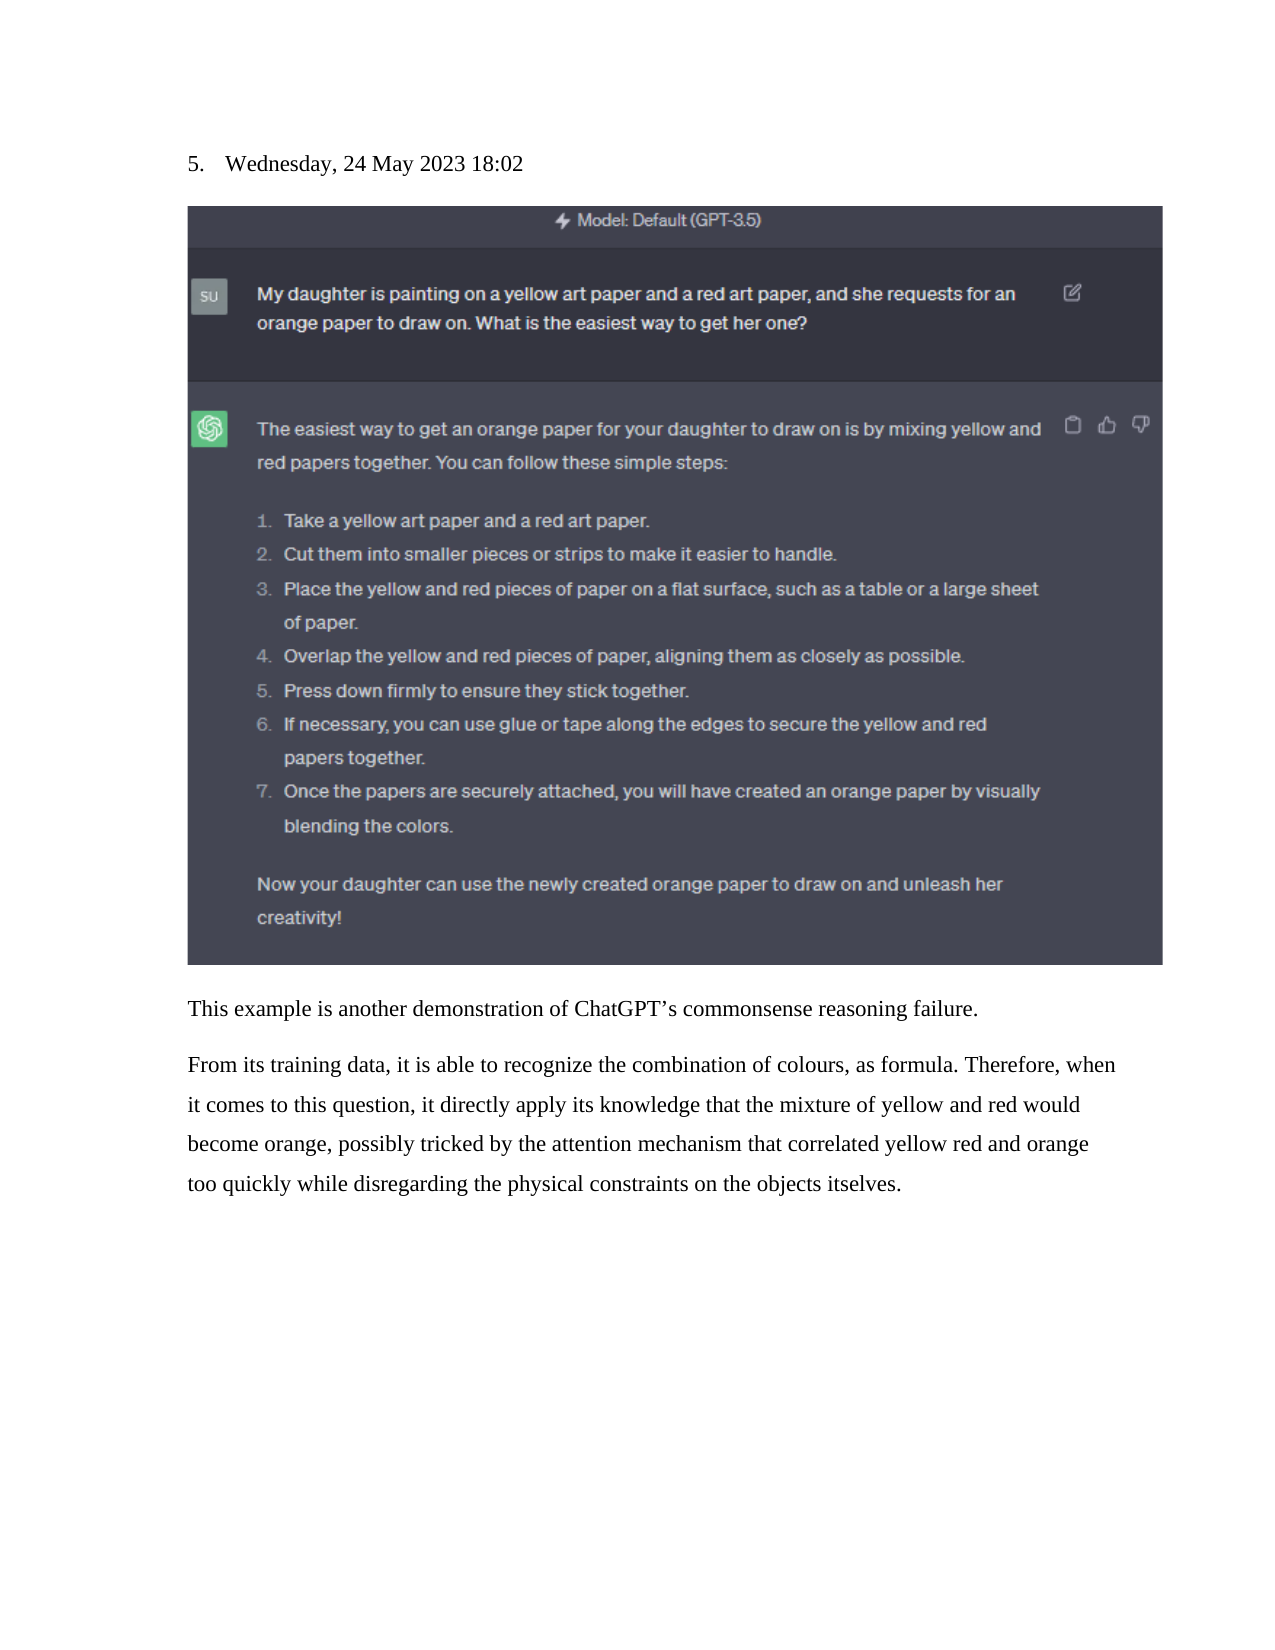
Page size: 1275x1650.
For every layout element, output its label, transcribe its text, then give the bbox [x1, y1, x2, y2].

text This example is another demonstration of ChatGPT’s commonsense reasoning failure. [187, 995, 1125, 1022]
text From its training data, it is able to recognize the combination of colours, as formula. Therefore, when it comes to this question, it directly apply its knowledge that the mixture of yellow and red would become orange, possibly tricked by the attention mechanism that correlated yellow red and orange too quickly while disregarding the physical constraints on the objects itselves. [187, 1051, 1125, 1196]
list Wednesday, 24 May 2023 18:02 [187, 150, 1125, 176]
picture [187, 206, 1163, 965]
